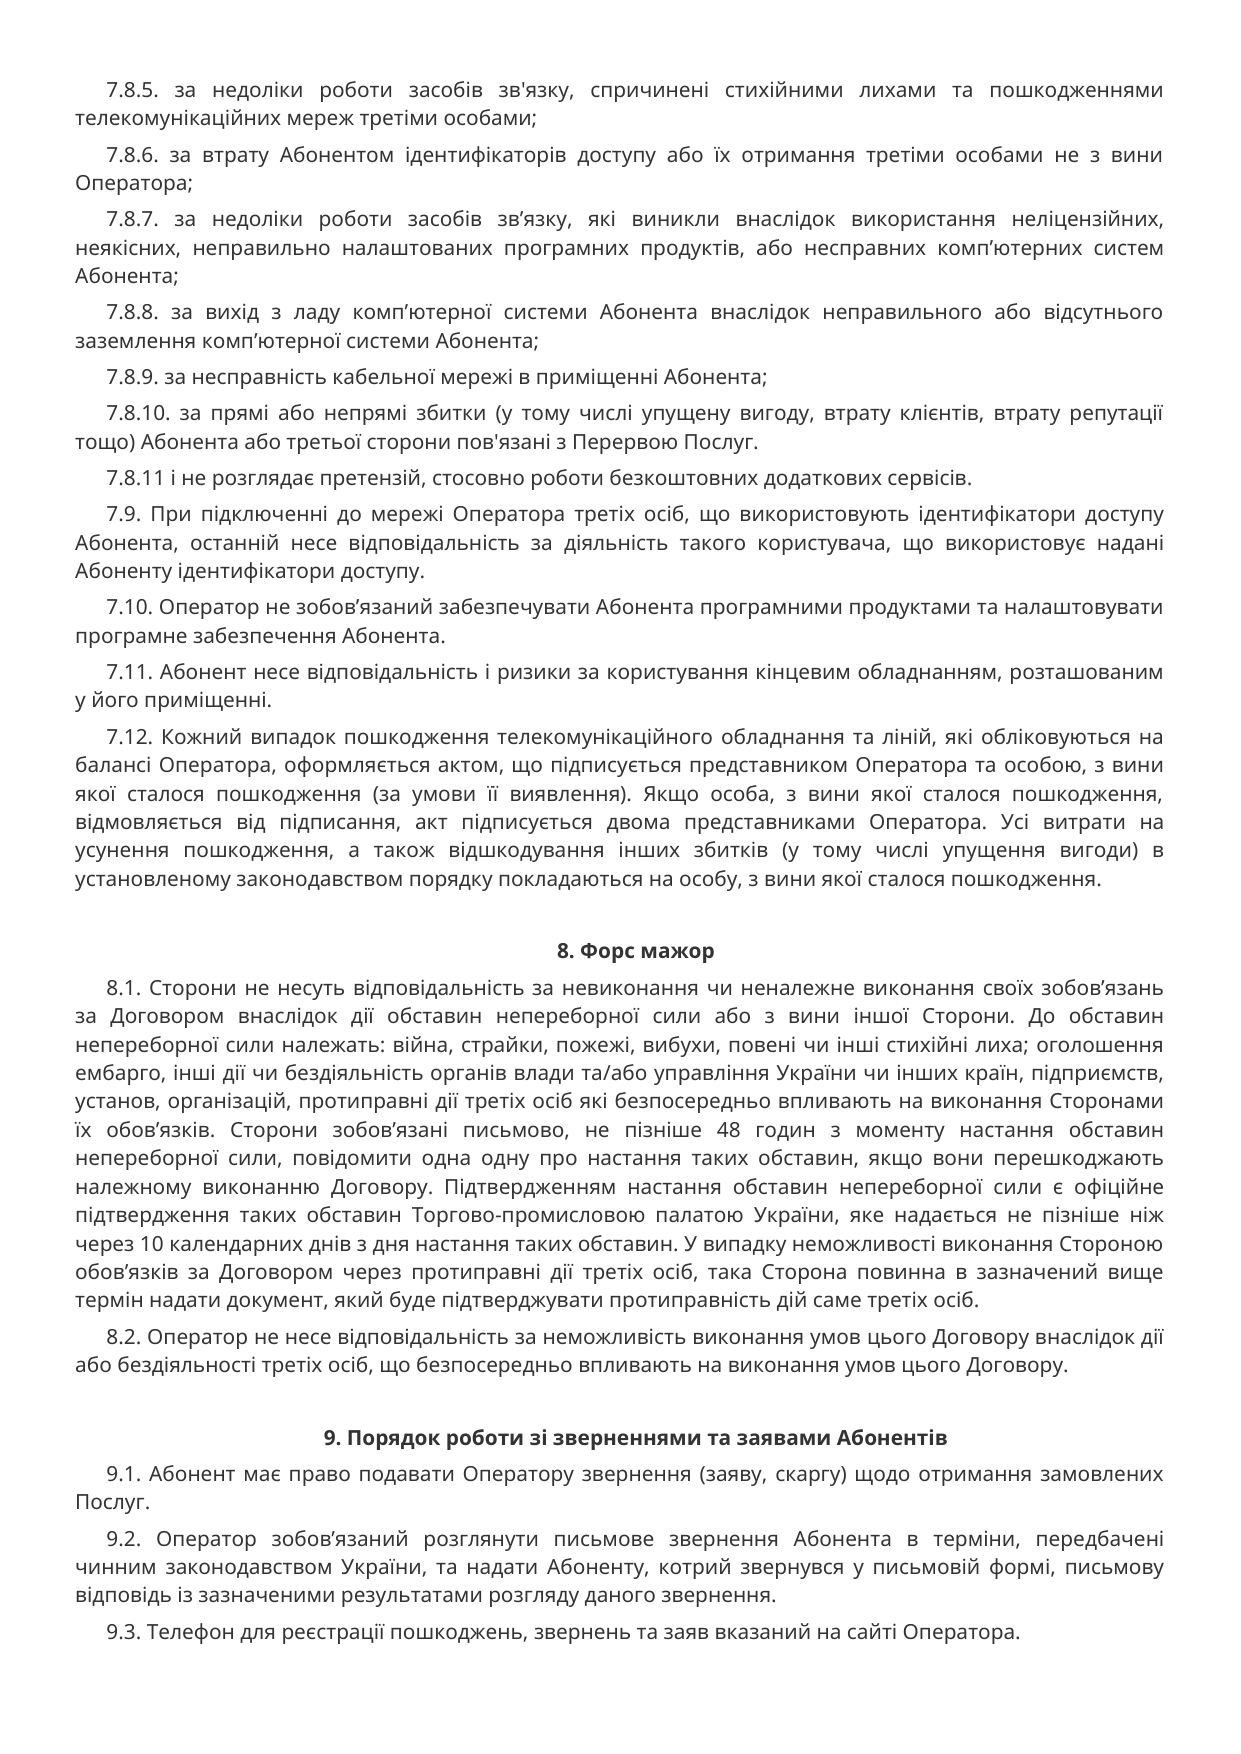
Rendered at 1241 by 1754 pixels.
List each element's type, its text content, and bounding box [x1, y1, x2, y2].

text 8. Форс мажор [75, 937, 1165, 965]
text 7.11. Абонент несе відповідальність і ризики за користування кінцевим обладнанням, розташованим у його приміщенні. [75, 657, 1165, 714]
text 7.8.9. за несправність кабельної мережі в приміщенні Абонента; [75, 362, 1165, 391]
text 9.3. Телефон для реєстрації пошкоджень, звернень та заяв вказаний на сайті Оператора. [75, 1617, 1165, 1645]
text 9.2. Оператор зобов’язаний розглянути письмове звернення Абонента в терміни, передбачені чинним законодавством України, та надати Абоненту, котрий звернувся у письмовій формі, письмову відповідь із зазначеними результатами розгляду даного звернення. [75, 1524, 1165, 1609]
text 8.1. Сторони не несуть відповідальність за невиконання чи неналежне виконання своїх зобов’язань за Договором внаслідок дії обставин непереборної сили або з вини іншої Сторони. До обставин непереборної сили належать: війна, страйки, пожежі, вибухи, повені чи інші стихійні лиха; оголошення ембарго, інші дії чи бездіяльність органів влади та/або управління України чи інших країн, підприємств, установ, організацій, протиправні дії третіх осіб які безпосередньо впливають на виконання Сторонами їх обов’язків. Сторони зобов’язані письмово, не пізніше 48 годин з моменту настання обставин непереборної сили, повідомити одна одну про настання таких обставин, якщо вони перешкоджають належному виконанню Договору. Підтвердженням настання обставин непереборної сили є офіційне підтвердження таких обставин Торгово-промисловою палатою України, яке надається не пізніше ніж через 10 календарних днів з дня настання таких обставин. У випадку неможливості виконання Стороною обов’язків за Договором через протиправні дії третіх осіб, така Сторона повинна в зазначений вище термін надати документ, який буде підтверджувати протиправність дій саме третіх осіб. [75, 973, 1165, 1314]
text 7.9. При підключенні до мережі Оператора третіх осіб, що використовують ідентифікатори доступу Абонента, останній несе відповідальність за діяльність такого користувача, що використовує надані Абоненту ідентифікатори доступу. [75, 499, 1165, 585]
text 7.8.8. за вихід з ладу комп’ютерної системи Абонента внаслідок неправильного або відсутнього заземлення комп’ютерної системи Абонента; [75, 297, 1165, 354]
text 7.8.10. за прямі або непрямі збитки (у тому числі упущену вигоду, втрату клієнтів, втрату репутації тощо) Абонента або третьої сторони пов'язані з Перервою Послуг. [75, 398, 1165, 455]
text 7.8.6. за втрату Абонентом ідентифікаторів доступу або їх отримання третіми особами не з вини Оператора; [75, 140, 1165, 197]
text 7.8.11 і не розглядає претензій, стосовно роботи безкоштовних додаткових сервісів. [75, 463, 1165, 492]
text 7.12. Кожний випадок пошкодження телекомунікаційного обладнання та ліній, які обліковуються на балансі Оператора, оформляється актом, що підписується представником Оператора та особою, з вини якої сталося пошкодження (за умови її виявлення). Якщо особа, з вини якої сталося пошкодження, відмовляється від підписання, акт підписується двома представниками Оператора. Усі витрати на усунення пошкодження, а також відшкодування інших збитків (у тому числі упущення вигоди) в установленому законодавством порядку покладаються на особу, з вини якої сталося пошкодження. [75, 722, 1165, 892]
text 9.1. Абонент має право подавати Оператору звернення (заяву, скаргу) щодо отримання замовлених Послуг. [75, 1459, 1165, 1516]
text 9. Порядок роботи зі зверненнями та заявами Абонентів [75, 1423, 1165, 1451]
text 7.8.5. за недоліки роботи засобів зв'язку, спричинені стихійними лихами та пошкодженнями телекомунікаційних мереж третіми особами; [75, 75, 1165, 132]
text 8.2. Оператор не несе відповідальність за неможливість виконання умов цього Договору внаслідок дії або бездіяльності третіх осіб, що безпосередньо впливають на виконання умов цього Договору. [75, 1322, 1165, 1379]
text 7.10. Оператор не зобов’язаний забезпечувати Абонента програмними продуктами та налаштовувати програмне забезпечення Абонента. [75, 592, 1165, 649]
text 7.8.7. за недоліки роботи засобів зв’язку, які виникли внаслідок використання неліцензійних, неякісних, неправильно налаштованих програмних продуктів, або несправних комп’ютерних систем Абонента; [75, 204, 1165, 290]
